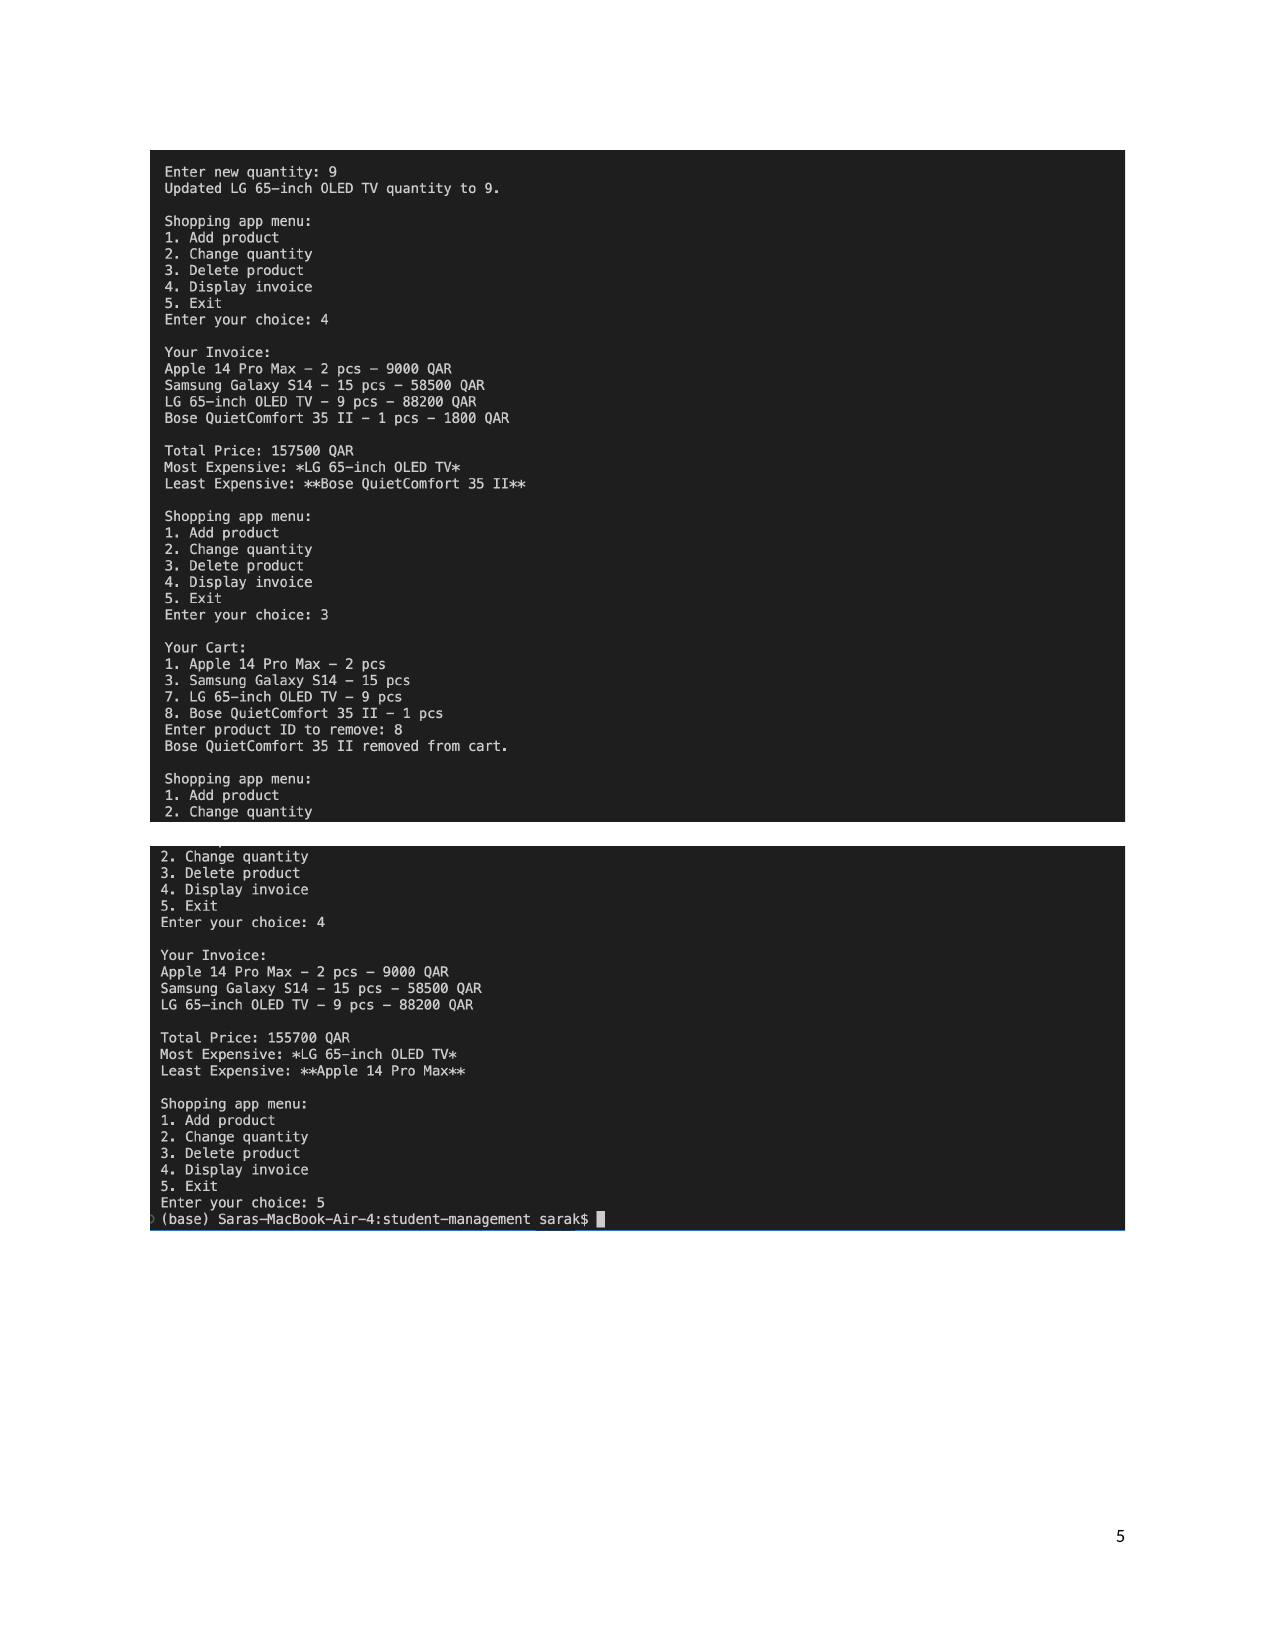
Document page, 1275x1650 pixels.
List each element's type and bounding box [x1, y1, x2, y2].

picture [150, 150, 1125, 822]
picture [150, 846, 1125, 1231]
